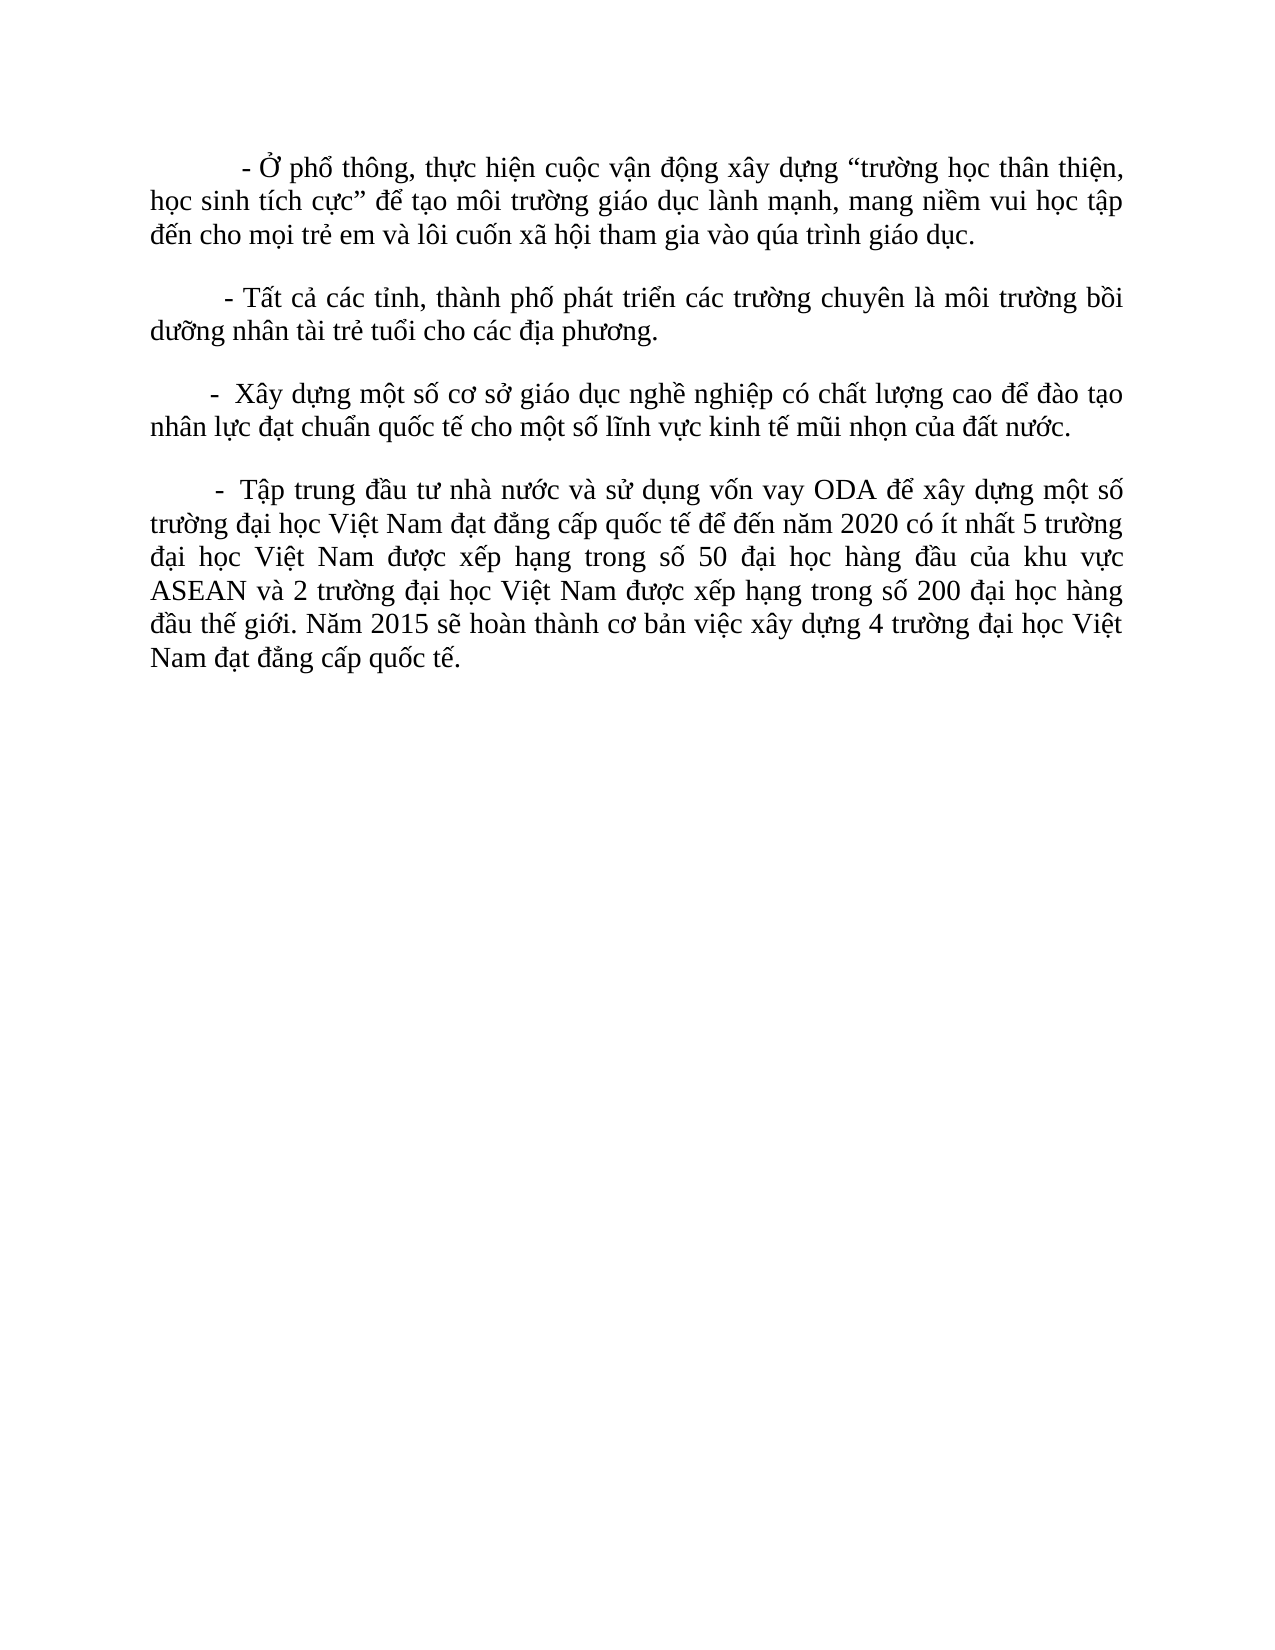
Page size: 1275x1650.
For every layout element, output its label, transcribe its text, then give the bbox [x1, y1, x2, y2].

text - Tất cả các tỉnh, thành phố phát triển các trường chuyên là môi trường bồi dưỡng nhân tài trẻ tuổi cho các địa phương. [150, 280, 1125, 347]
text - Ở phổ thông, thực hiện cuộc vận động xây dựng “trường học thân thiện, học sinh tích cực” để tạo môi trường giáo dục lành mạnh, mang niềm vui học tập đến cho mọi trẻ em và lôi cuốn xã hội tham gia vào qúa trình giáo dục. [150, 150, 1125, 251]
text - Tập trung đầu tư nhà nước và sử dụng vốn vay ODA để xây dựng một số trường đại học Việt Nam đạt đẳng cấp quốc tế để đến năm 2020 có ít nhất 5 trường đại học Việt Nam được xếp hạng trong số 50 đại học hàng đầu của khu vực ASEAN và 2 trường đại học Việt Nam được xếp hạng trong số 200 đại học hàng đầu thế giới. Năm 2015 sẽ hoàn thành cơ bản việc xây dựng 4 trường đại học Việt Nam đạt đẳng cấp quốc tế. [150, 472, 1125, 673]
text - Xây dựng một số cơ sở giáo dục nghề nghiệp có chất lượng cao để đào tạo nhân lực đạt chuẩn quốc tế cho một số lĩnh vực kinh tế mũi nhọn của đất nước. [150, 376, 1125, 443]
